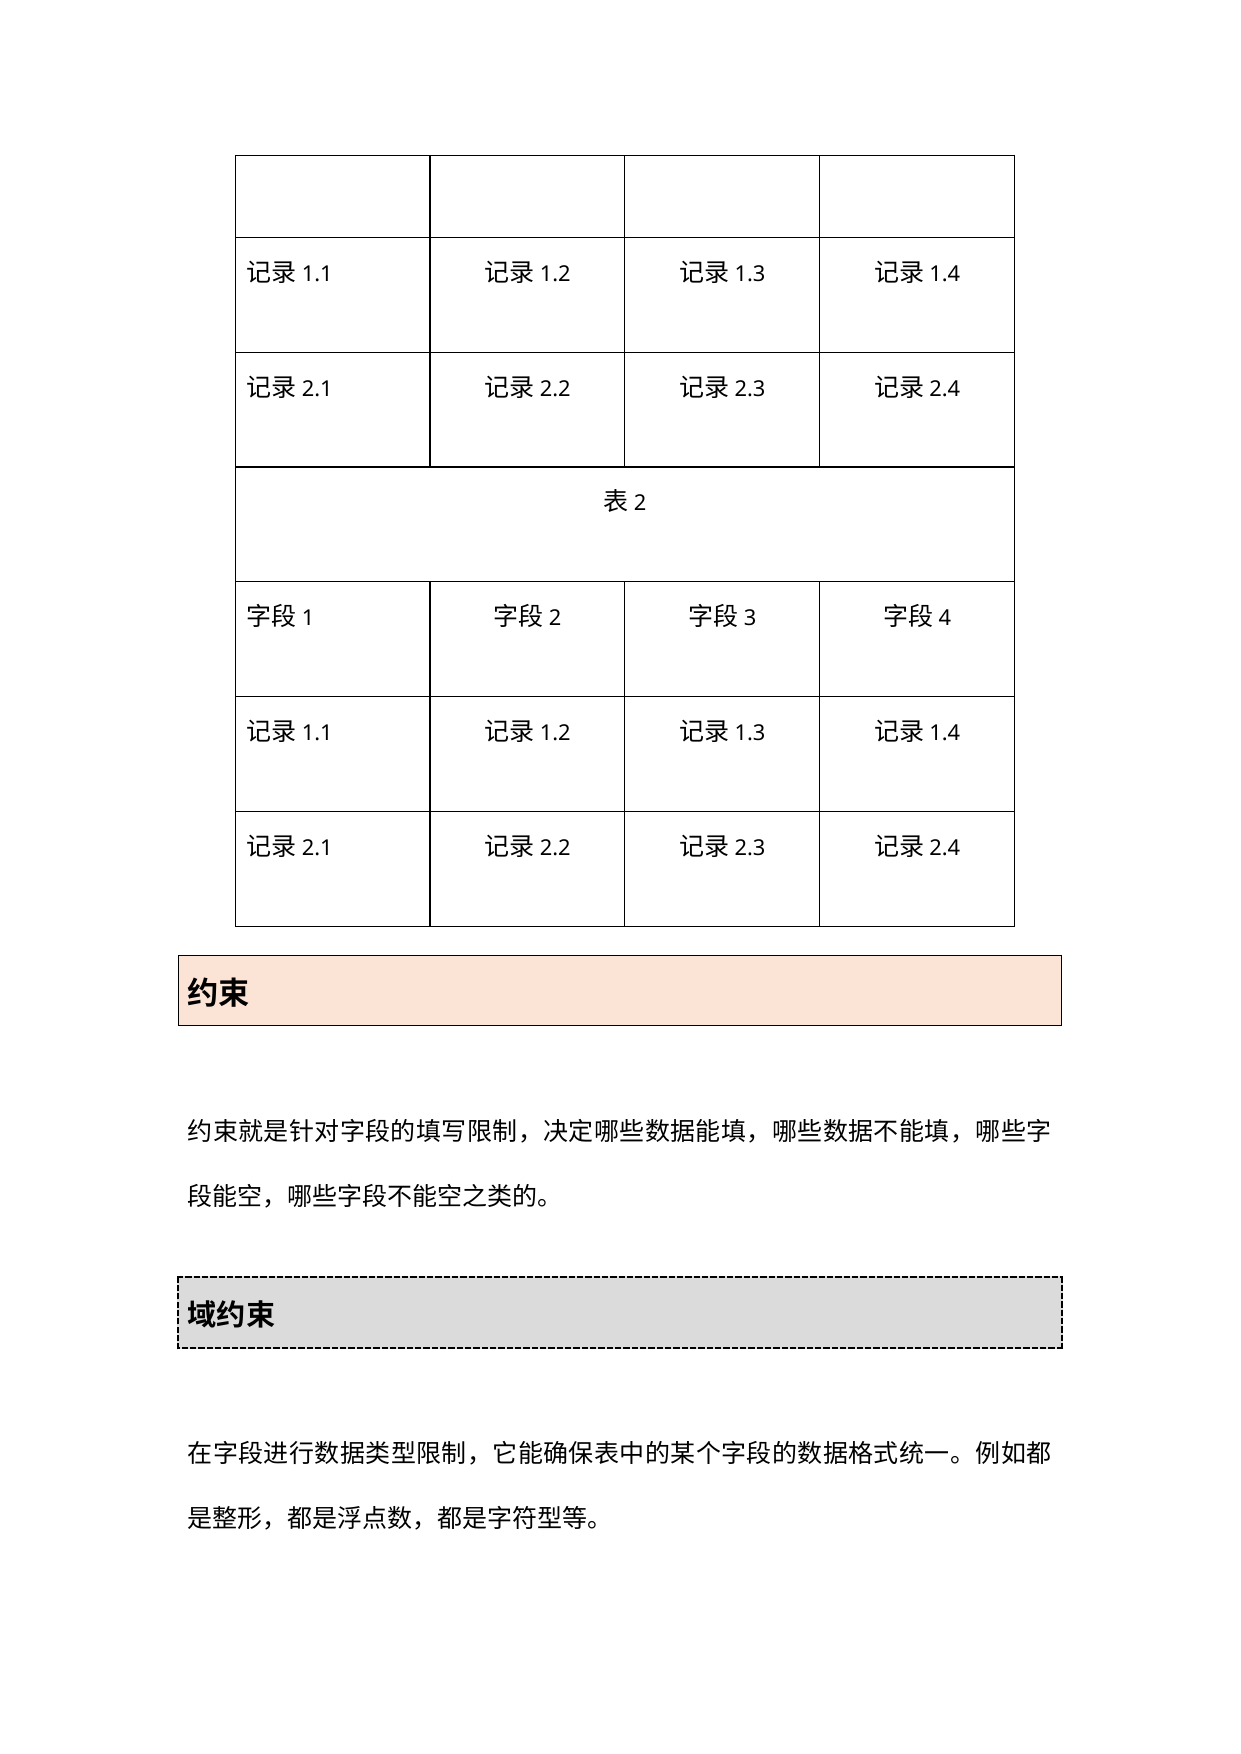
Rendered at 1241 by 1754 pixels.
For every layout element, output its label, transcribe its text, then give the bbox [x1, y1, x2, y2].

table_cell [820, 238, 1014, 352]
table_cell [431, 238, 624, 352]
subtitle 约束 [179, 956, 1061, 1025]
text 约束就是针对字段的填写限制，决定哪些数据能填，哪些数据不能填，哪些字段能空，哪些字段不能空之类的。 [187, 1097, 1053, 1227]
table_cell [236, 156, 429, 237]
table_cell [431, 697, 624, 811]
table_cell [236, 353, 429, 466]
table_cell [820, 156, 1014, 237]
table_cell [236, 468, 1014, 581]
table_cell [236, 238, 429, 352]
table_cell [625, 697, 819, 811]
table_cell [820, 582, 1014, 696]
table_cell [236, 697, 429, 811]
text 在字段进行数据类型限制，它能确保表中的某个字段的数据格式统一。例如都是整形，都是浮点数，都是字符型等。 [187, 1419, 1053, 1549]
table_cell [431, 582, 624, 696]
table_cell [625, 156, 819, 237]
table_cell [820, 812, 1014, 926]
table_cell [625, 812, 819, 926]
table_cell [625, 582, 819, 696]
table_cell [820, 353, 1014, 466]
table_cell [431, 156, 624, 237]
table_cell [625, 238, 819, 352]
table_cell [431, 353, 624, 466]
subtitle 域约束 [177, 1276, 1063, 1349]
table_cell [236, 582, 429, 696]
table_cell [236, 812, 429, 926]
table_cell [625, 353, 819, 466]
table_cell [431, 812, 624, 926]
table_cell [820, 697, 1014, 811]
